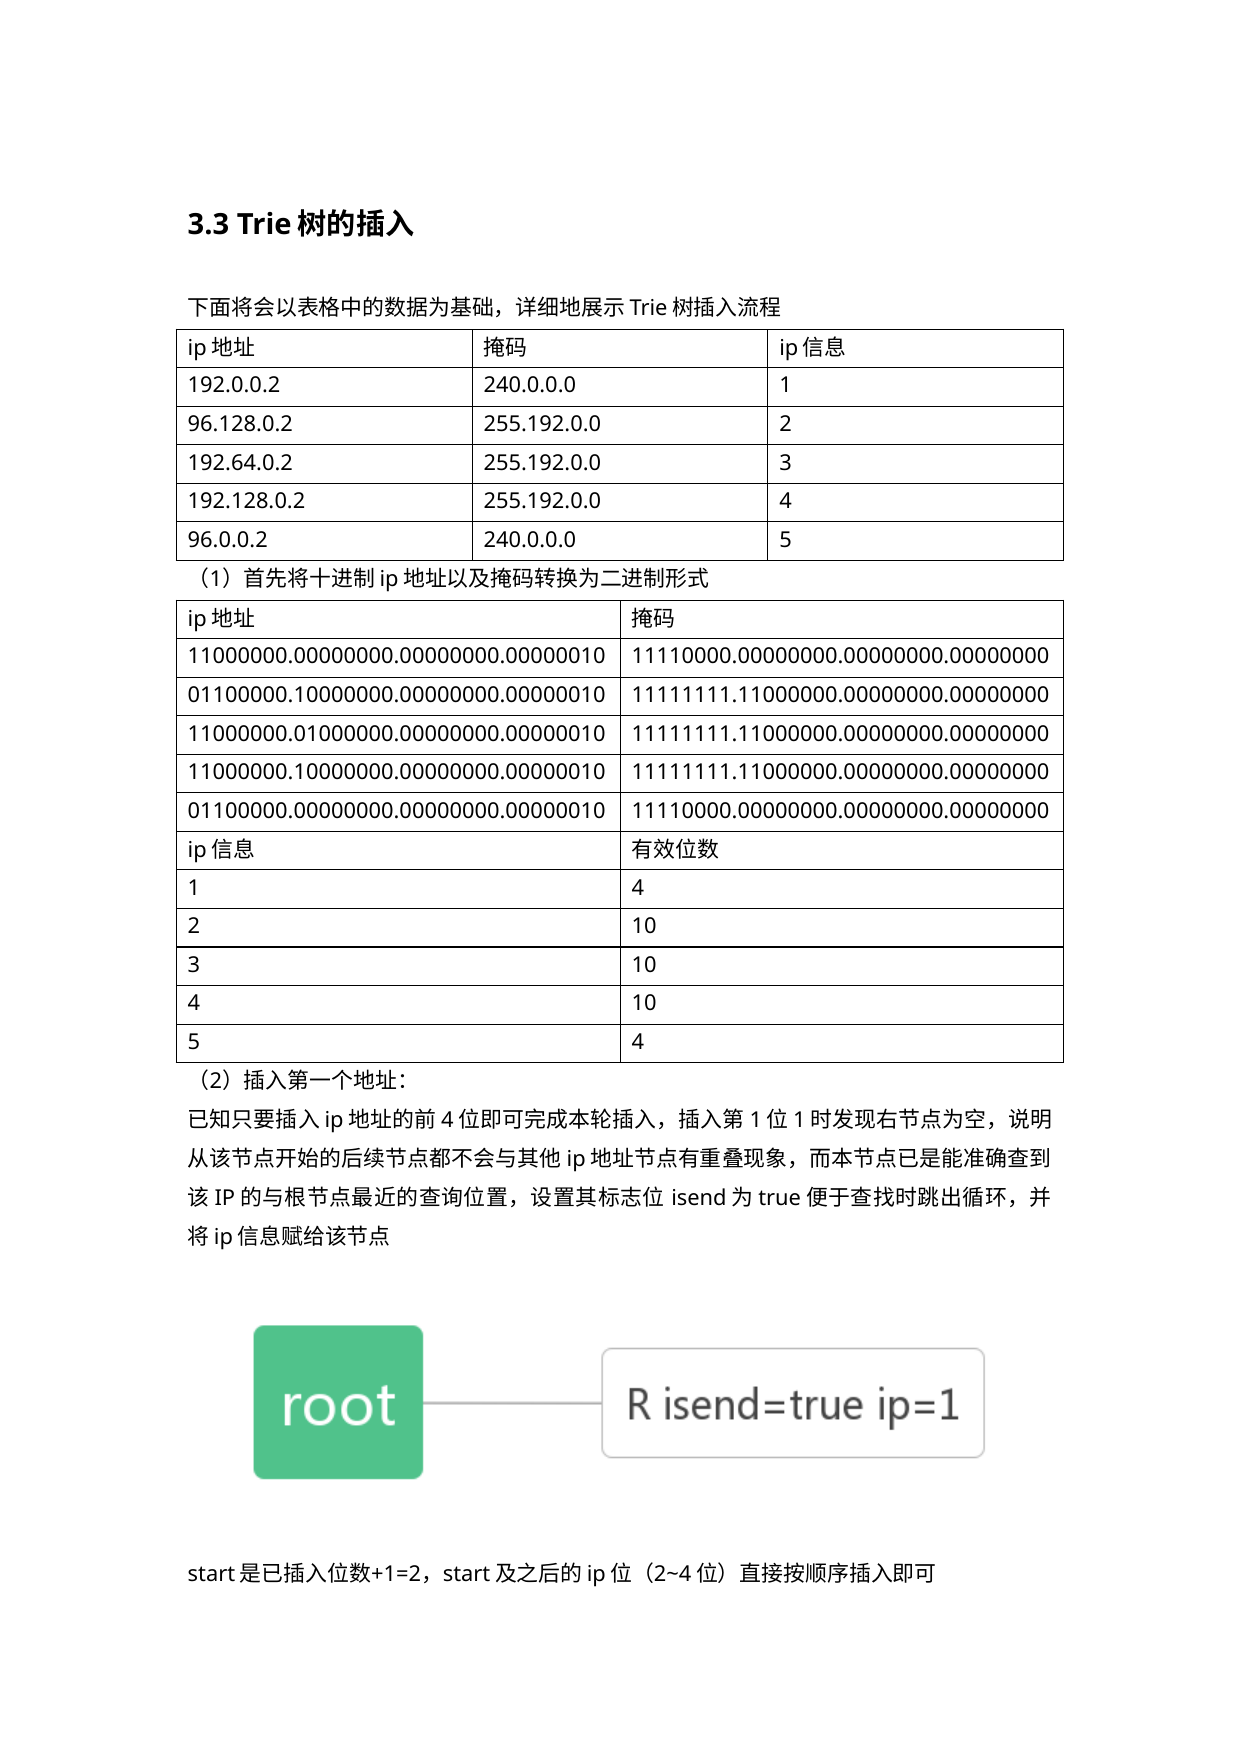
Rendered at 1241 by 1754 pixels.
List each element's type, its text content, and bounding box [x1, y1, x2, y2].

table_cell 01100000.00000000.00000000.00000010 [177, 793, 620, 831]
table_cell 96.128.0.2 [177, 407, 472, 444]
table_header 掩码 [621, 601, 1063, 638]
table_header ip地址 [177, 330, 472, 367]
text 下面将会以表格中的数据为基础，详细地展示Trie树插入流程 [187, 289, 1053, 322]
table_header 掩码 [473, 330, 767, 367]
table_cell 10 [621, 909, 1063, 946]
table_cell 1 [177, 870, 620, 908]
table_cell 192.0.0.2 [177, 368, 472, 406]
table_cell 5 [768, 522, 1063, 560]
table_cell 2 [768, 407, 1063, 444]
subtitle 3.3 Trie树的插入 [187, 189, 1053, 254]
table_cell ip信息 [177, 832, 620, 869]
table_cell 11000000.01000000.00000000.00000010 [177, 716, 620, 754]
table_cell 255.192.0.0 [473, 484, 767, 521]
list 已知只要插入ip地址的前4位即可完成本轮插入，插入第1位1时发现右节点为空，说明从该节点开始的后续节点都不会与其他ip地址节点有重叠现象，而本节点已是能准确查到该IP的与根节点最近的查询位置，设置其标志位isend为true便于查找时跳出循环，并将ip信息赋给该节点 [187, 1102, 1053, 1251]
table_cell 5 [177, 1025, 620, 1062]
table_cell 2 [177, 909, 620, 946]
table_cell 11111111.11000000.00000000.00000000 [621, 678, 1063, 715]
table_cell 11110000.00000000.00000000.00000000 [621, 639, 1063, 677]
table_cell 11111111.11000000.00000000.00000000 [621, 755, 1063, 792]
table_cell 01100000.10000000.00000000.00000010 [177, 678, 620, 715]
list 首先将十进制ip地址以及掩码转换为二进制形式 [187, 561, 1053, 593]
table_cell 4 [621, 870, 1063, 908]
table_cell 10 [621, 986, 1063, 1023]
table_cell 4 [621, 1025, 1063, 1062]
table_header ip信息 [768, 330, 1063, 367]
table_cell 11111111.11000000.00000000.00000000 [621, 716, 1063, 754]
table_cell 3 [177, 948, 620, 985]
table_cell 3 [768, 445, 1063, 483]
table_cell 255.192.0.0 [473, 407, 767, 444]
table_cell 10 [621, 948, 1063, 985]
table_cell 有效位数 [621, 832, 1063, 869]
table_cell 4 [177, 986, 620, 1023]
table_cell 11000000.10000000.00000000.00000010 [177, 755, 620, 792]
list start是已插入位数+1=2，start及之后的ip位（2~4位）直接按顺序插入即可 [187, 1556, 1053, 1588]
table_cell 96.0.0.2 [177, 522, 472, 560]
table_header ip地址 [177, 601, 620, 638]
table_cell 240.0.0.0 [473, 522, 767, 560]
table_cell 11110000.00000000.00000000.00000000 [621, 793, 1063, 831]
table_cell 1 [768, 368, 1063, 406]
table_cell 192.64.0.2 [177, 445, 472, 483]
table_cell 240.0.0.0 [473, 368, 767, 406]
table_cell 11000000.00000000.00000000.00000010 [177, 639, 620, 677]
table_cell 192.128.0.2 [177, 484, 472, 521]
table_cell 255.192.0.0 [473, 445, 767, 483]
picture [187, 1257, 1052, 1545]
table_cell 4 [768, 484, 1063, 521]
list 插入第一个地址： [187, 1063, 1053, 1096]
